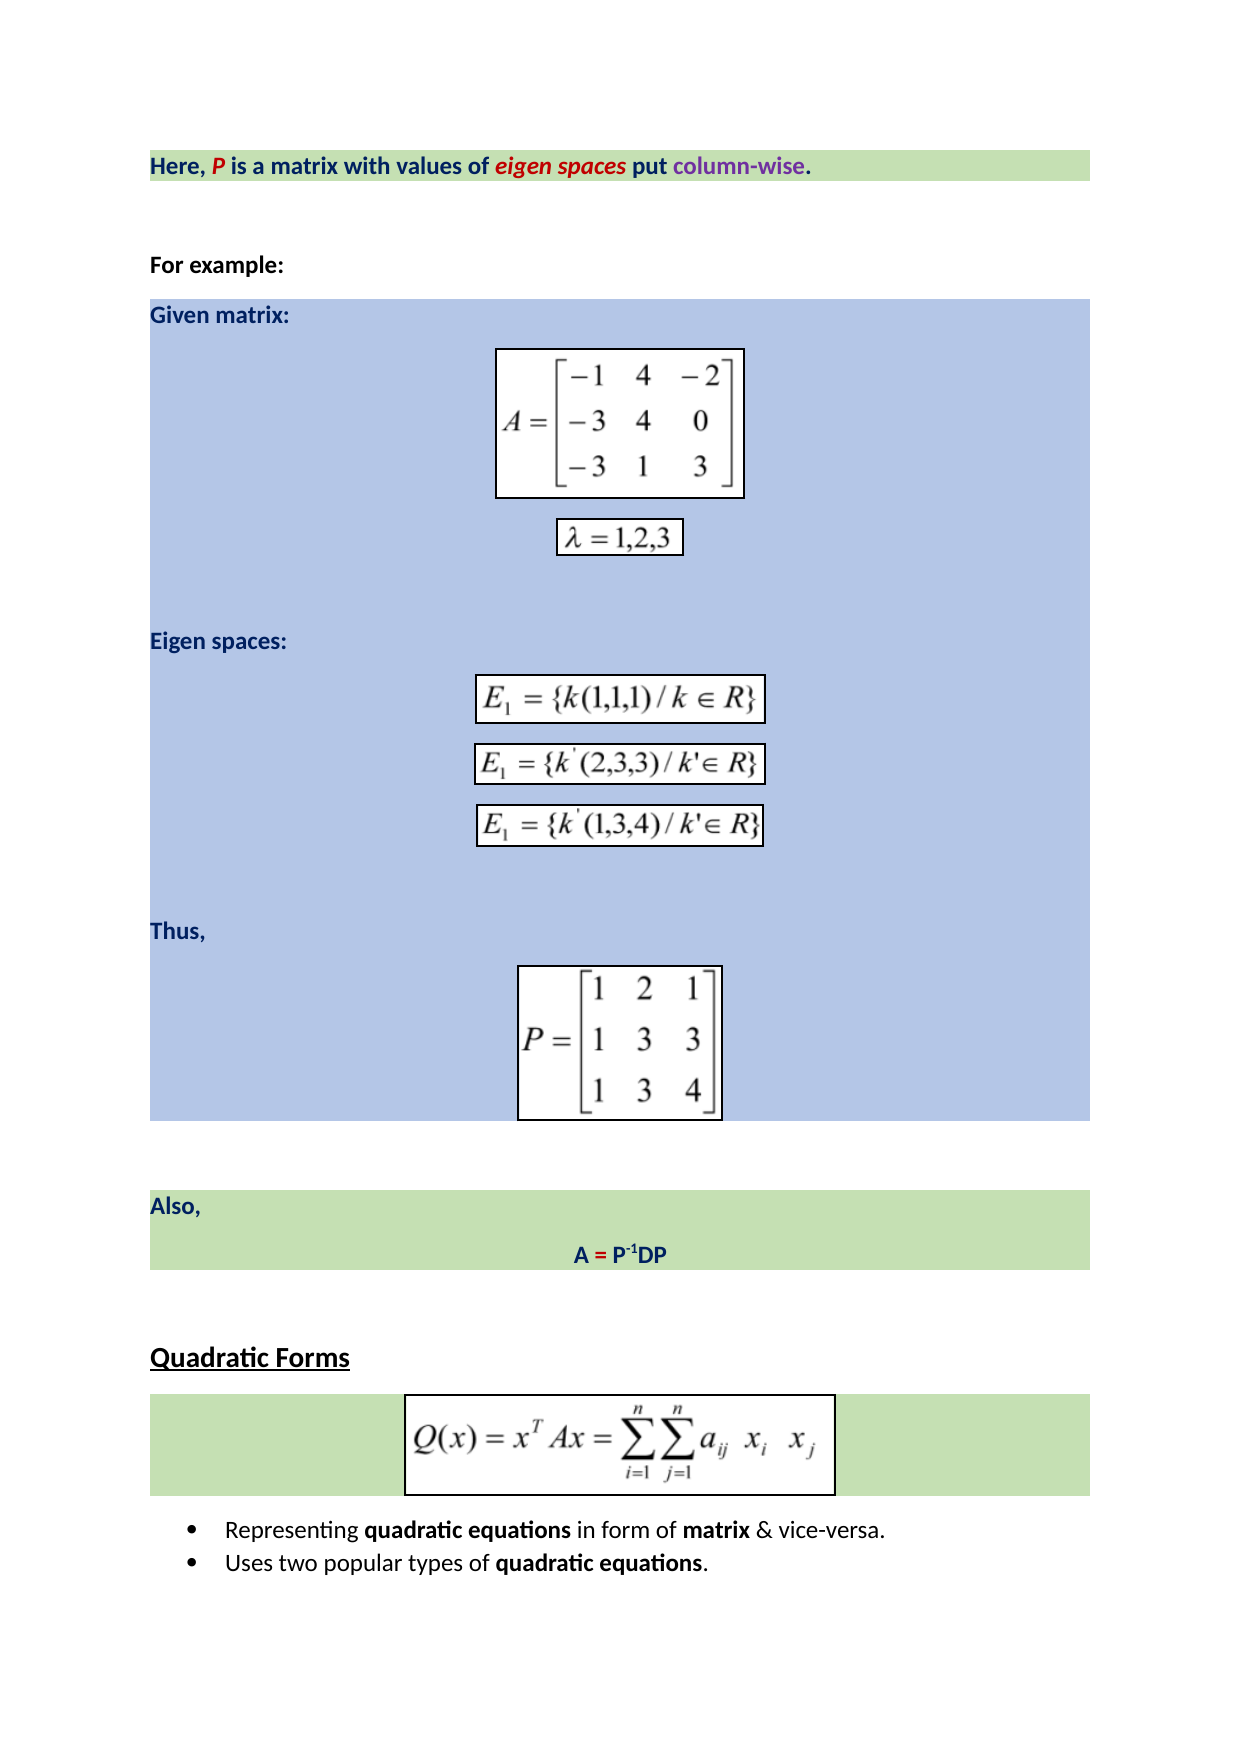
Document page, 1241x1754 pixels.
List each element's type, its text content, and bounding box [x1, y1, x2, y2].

text For example: [150, 249, 1090, 280]
picture [476, 745, 764, 783]
text Given matrix: [150, 299, 1090, 329]
text A = P-1DP [150, 1239, 1090, 1270]
picture [497, 350, 743, 497]
text Here, P is a matrix with values of eigen spaces put column-wise. [150, 150, 1090, 181]
text Also, [150, 1190, 1090, 1220]
picture [477, 676, 764, 722]
picture [406, 1396, 834, 1494]
text Eigen spaces: [150, 625, 1090, 655]
text Thus, [150, 915, 1090, 946]
list Uses two popular types of quadratic equations. [187, 1548, 1090, 1578]
picture [519, 967, 721, 1119]
picture [478, 806, 762, 845]
list Representing quadratic equations in form of matrix & vice-versa. [187, 1515, 1090, 1545]
text Quadratic Forms [150, 1339, 1090, 1374]
picture [558, 520, 682, 554]
